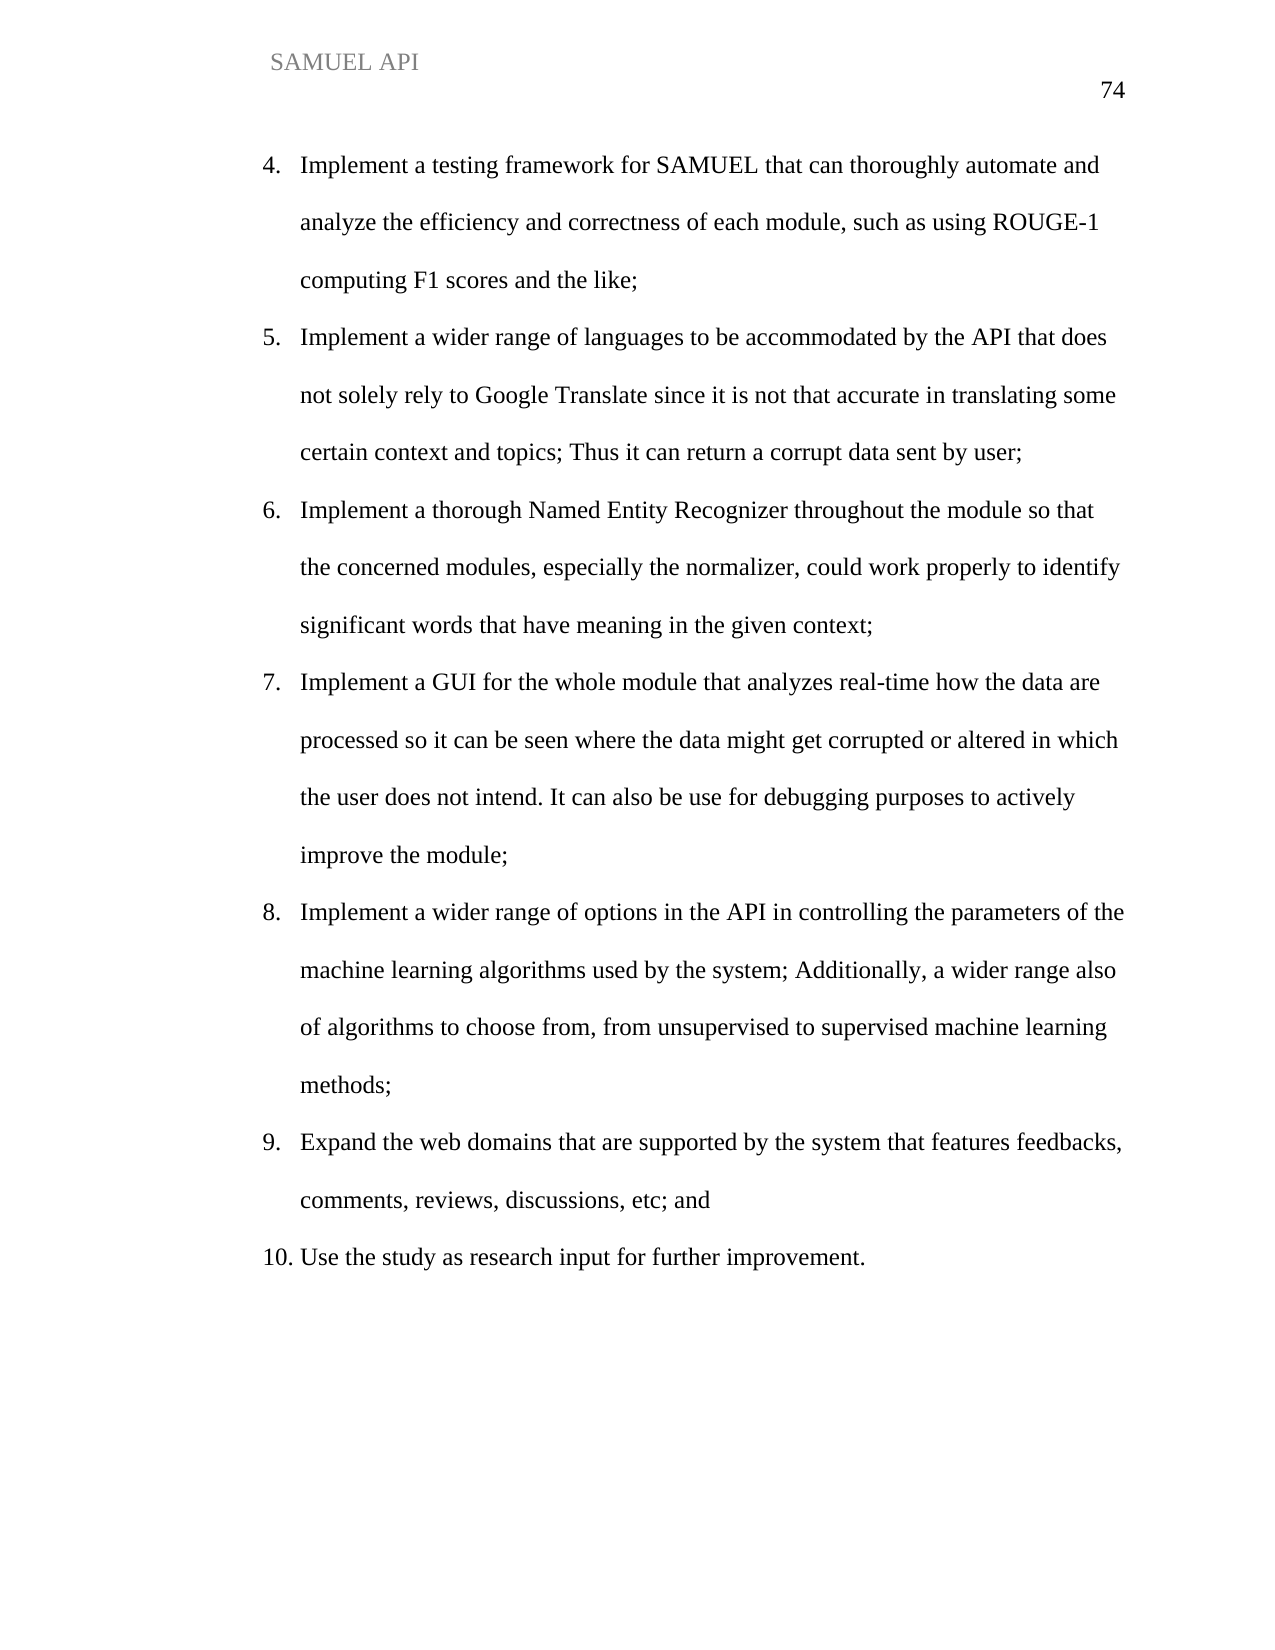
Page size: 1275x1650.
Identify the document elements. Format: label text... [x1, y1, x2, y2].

list Use the study as research input for further improvement. [262, 1242, 1125, 1271]
list Implement a wider range of options in the API in controlling the parameters of the machine learning algorithms used by the system; Additionally, a wider range also of algorithms to choose from, from unsupervised to supervised machine learning methods; [262, 897, 1125, 1099]
list Implement a testing framework for SAMUEL that can thoroughly automate and analyze the efficiency and correctness of each module, such as using ROUGE-1 computing F1 scores and the like; [262, 150, 1125, 294]
list Implement a GUI for the whole module that analyzes real-time how the data are processed so it can be seen where the data might get corrupted or altered in which the user does not intend. It can also be use for debugging purposes to actively improve the module; [262, 667, 1125, 869]
list Implement a thorough Named Entity Recognizer throughout the module so that the concerned modules, especially the normalizer, could work properly to identify significant words that have meaning in the given context; [262, 495, 1125, 639]
list Implement a wider range of languages to be accommodated by the API that does not solely rely to Google Translate since it is not that accurate in translating some certain context and topics; Thus it can return a corrupt data sent by user; [262, 322, 1125, 466]
list Expand the web domains that are supported by the system that features feedbacks, comments, reviews, discussions, etc; and [262, 1127, 1125, 1214]
